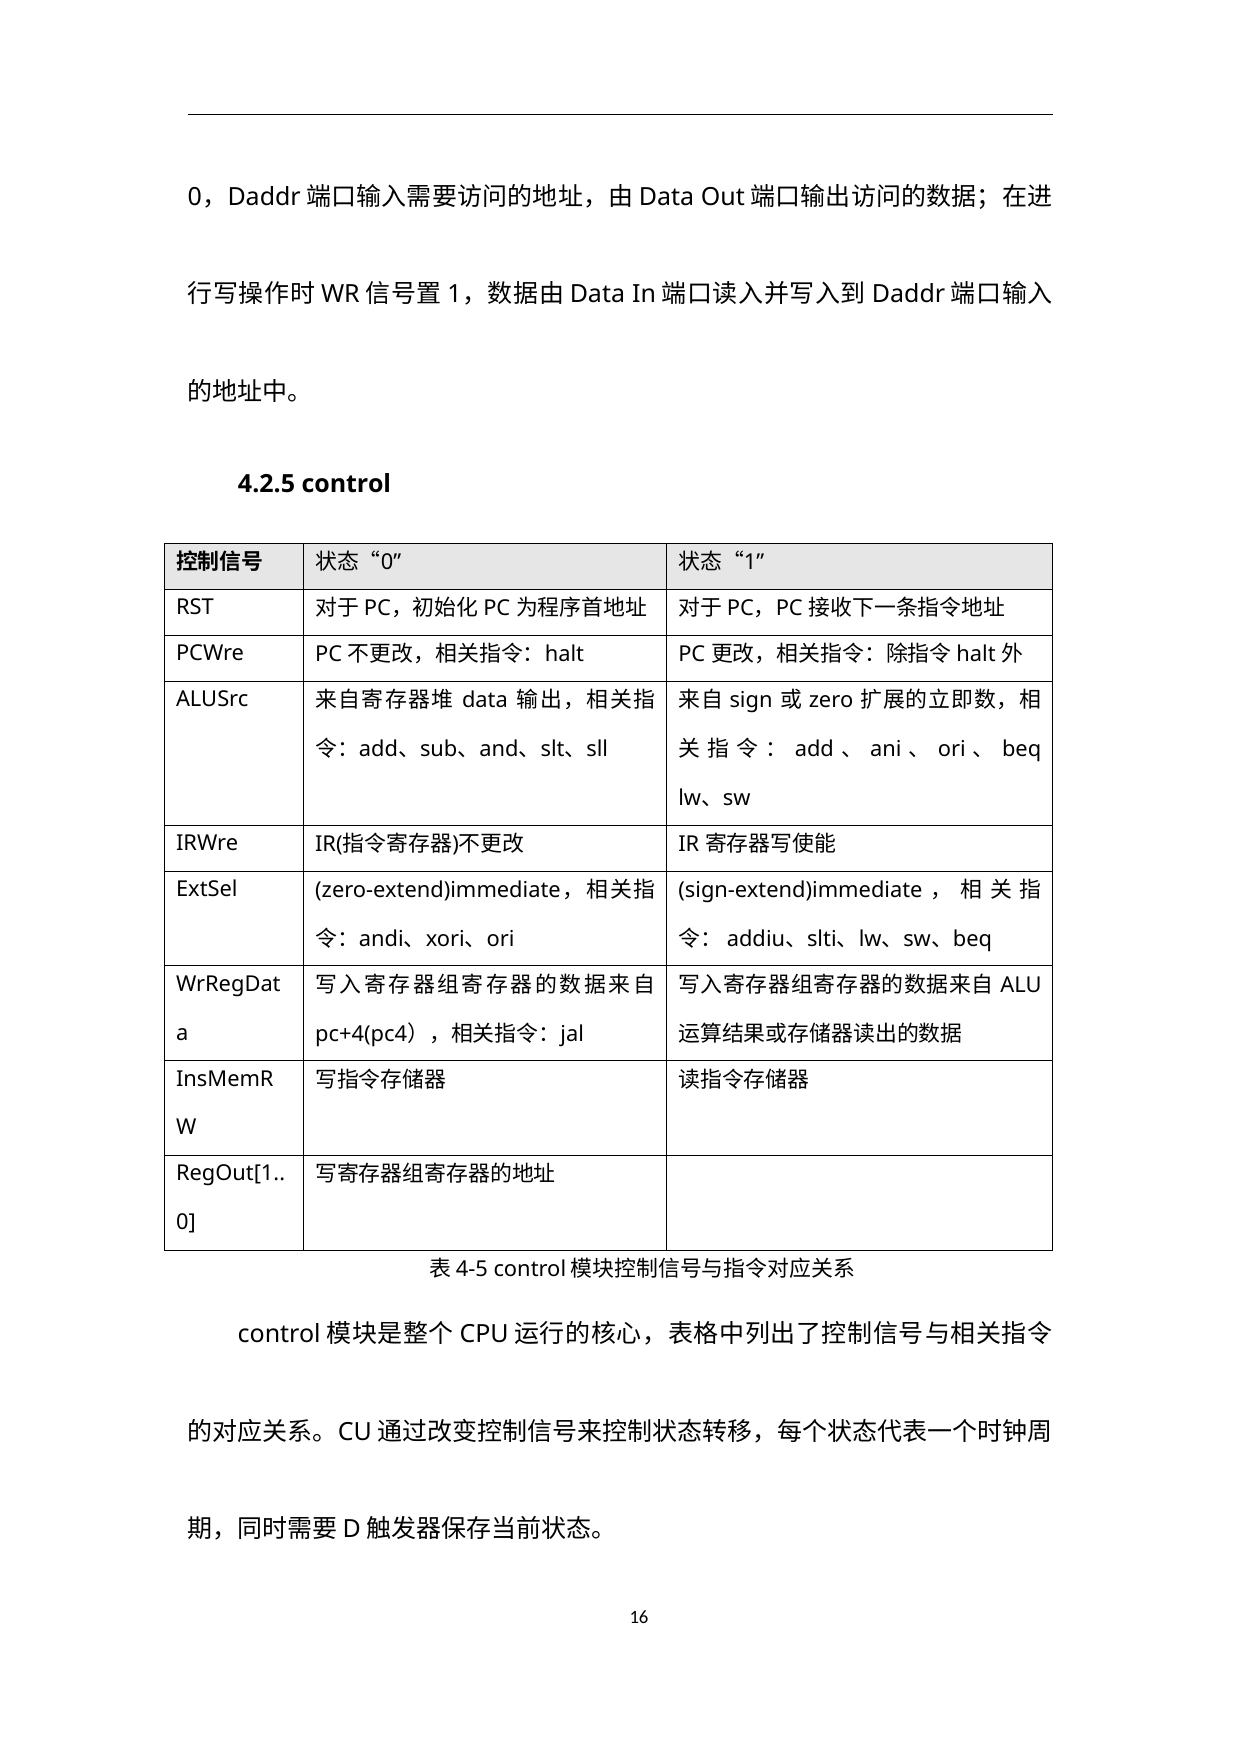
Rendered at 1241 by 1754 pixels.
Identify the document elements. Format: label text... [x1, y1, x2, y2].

subtitle 4.2.5 control [187, 451, 1053, 516]
table_cell PCWre [165, 636, 303, 681]
table_cell WrRegData [165, 966, 303, 1060]
table_cell RegOut[1..0] [165, 1156, 303, 1250]
table_header 状态“0” [304, 544, 666, 589]
table_cell (zero-extend)immediate，相关指令：andi、xori、ori [304, 872, 666, 965]
table_cell 写入寄存器组寄存器的数据来自 ALU 运算结果或存储器读出的数据 [667, 966, 1052, 1060]
table_cell RST [165, 590, 303, 635]
table_header 控制信号 [165, 544, 303, 589]
table_cell InsMemRW [165, 1061, 303, 1155]
table_cell 来自 sign 或 zero 扩展的立即数，相关指令：add、ani、ori、beq lw、sw [667, 682, 1052, 824]
table_cell 写寄存器组寄存器的地址 [304, 1156, 666, 1250]
table_cell 读指令存储器 [667, 1061, 1052, 1155]
table_cell 写指令存储器 [304, 1061, 666, 1155]
table_cell IR(指令寄存器)不更改 [304, 826, 666, 871]
table_cell IRWre [165, 826, 303, 871]
table_cell [667, 1156, 1052, 1250]
table_header 状态“1” [667, 544, 1052, 589]
table_cell PC 更改，相关指令：除指令 halt 外 [667, 636, 1052, 681]
table_cell 对于 PC，初始化 PC 为程序首地址 [304, 590, 666, 635]
table_cell PC 不更改，相关指令：halt [304, 636, 666, 681]
table_cell 来自寄存器堆 data 输出，相关指令：add、sub、and、slt、sll [304, 682, 666, 824]
text 表4-5 control模块控制信号与指令对应关系 [187, 1251, 1053, 1283]
table_cell 写入寄存器组寄存器的数据来自pc+4(pc4），相关指令：jal [304, 966, 666, 1060]
table_cell ExtSel [165, 872, 303, 965]
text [187, 162, 1053, 422]
table_cell IR 寄存器写使能 [667, 826, 1052, 871]
text control模块是整个CPU运行的核心，表格中列出了控制信号与相关指令的对应关系。CU通过改变控制信号来控制状态转移，每个状态代表一个时钟周期，同时需要D触发器保存当前状态。 [187, 1299, 1053, 1559]
table_cell 对于 PC，PC 接收下一条指令地址 [667, 590, 1052, 635]
table_cell (sign-extend)immediate，相关指令： addiu、slti、lw、sw、beq [667, 872, 1052, 965]
table_cell ALUSrc [165, 682, 303, 824]
